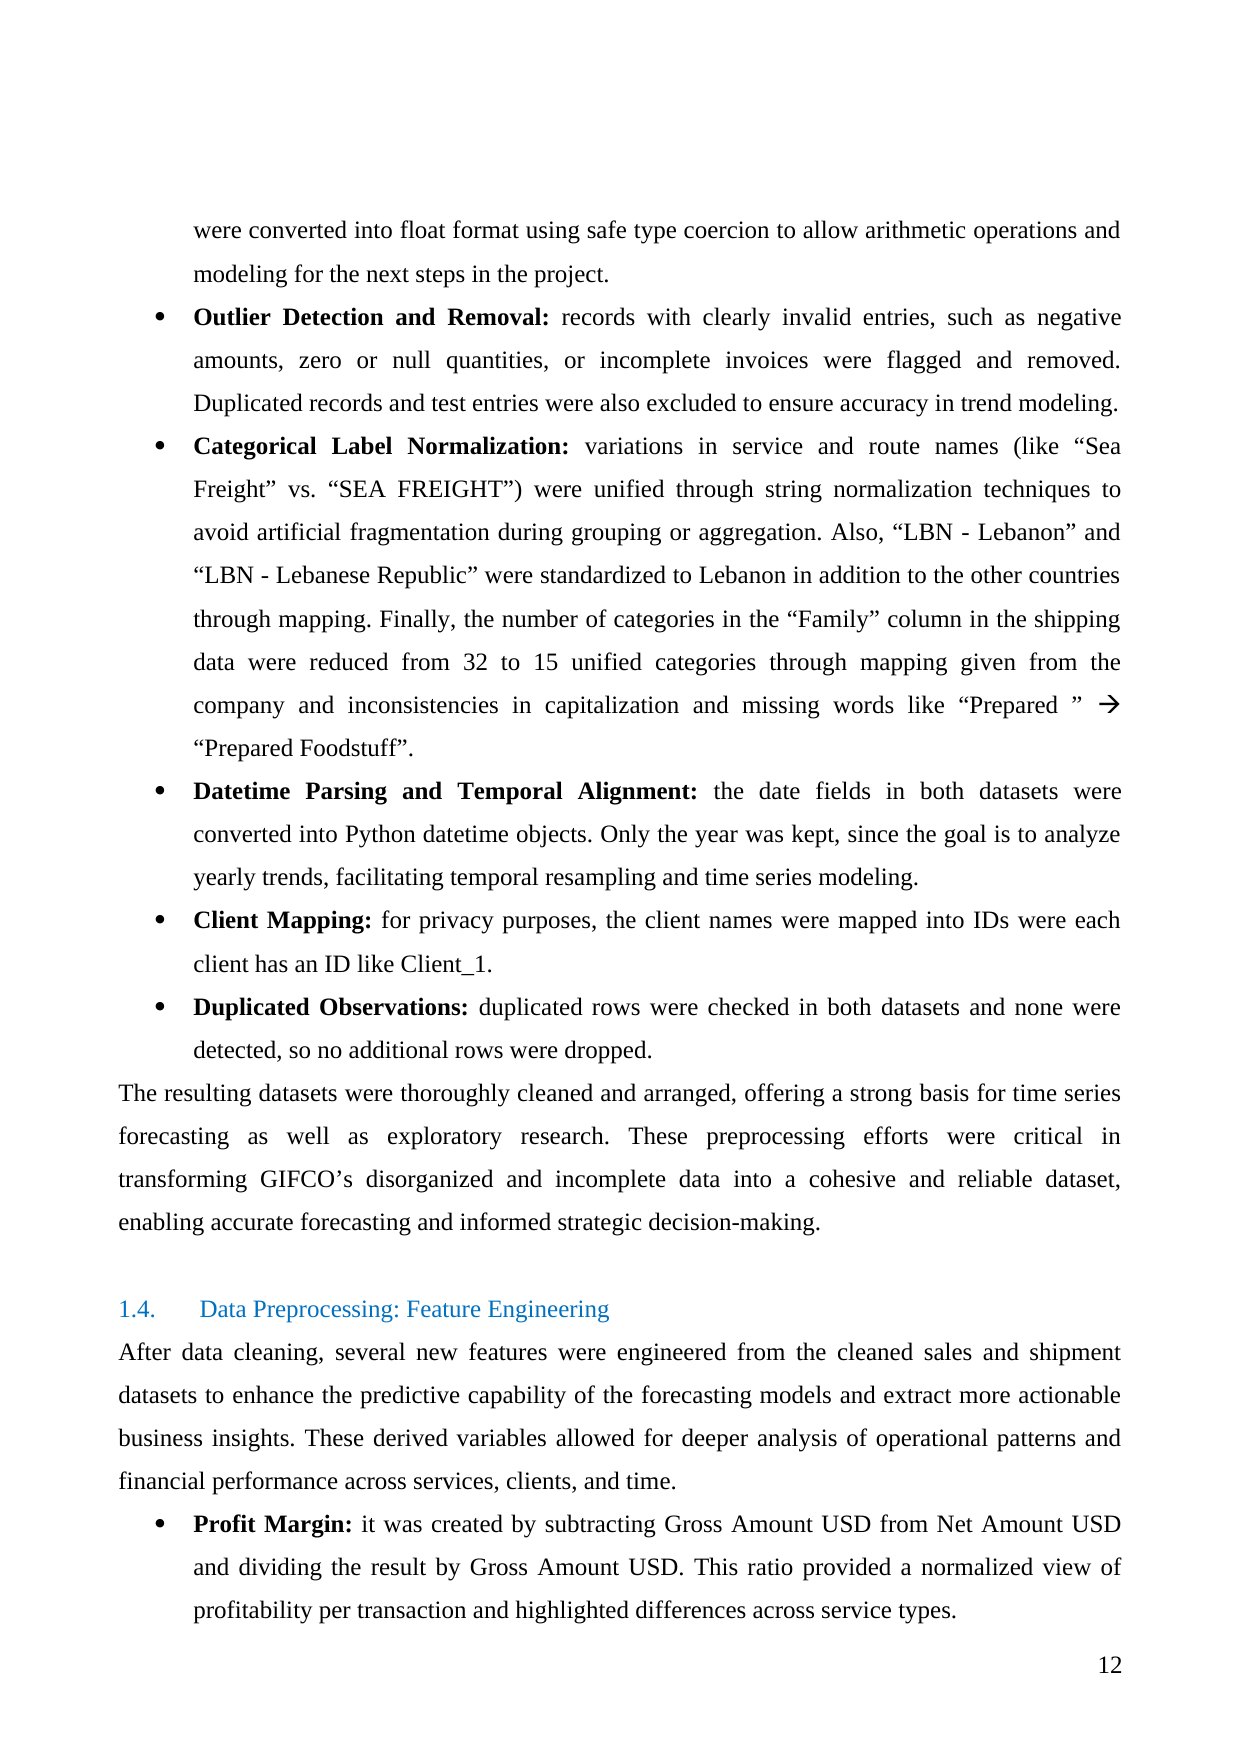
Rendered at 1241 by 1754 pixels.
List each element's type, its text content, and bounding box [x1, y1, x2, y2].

text The resulting datasets were thoroughly cleaned and arranged, offering a strong basis for time series forecasting as well as exploratory research. These preprocessing efforts were critical in transforming GIFCO’s disorganized and incomplete data into a cohesive and reliable dataset, enabling accurate forecasting and informed strategic decision-making. [118, 1078, 1122, 1236]
list Data Preprocessing: Feature Engineering [118, 1294, 1122, 1322]
list Duplicated Observations: duplicated rows were checked in both datasets and none were detected, so no additional rows were dropped. [156, 992, 1122, 1064]
title After data cleaning, several new features were engineered from the cleaned sales and shipment datasets to enhance the predictive capability of the forecasting models and extract more actionable business insights. These derived variables allowed for deeper analysis of operational patterns and financial performance across services, clients, and time. [118, 1337, 1122, 1495]
list Client Mapping: for privacy purposes, the client names were mapped into IDs were each client has an ID like Client_1. [156, 906, 1122, 977]
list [156, 216, 1122, 287]
title Profit Margin: it was created by subtracting Gross Amount USD from Net Amount USD and dividing the result by Gross Amount USD. This ratio provided a normalized view of profitability per transaction and highlighted differences across service types. [156, 1509, 1122, 1624]
list Categorical Label Normalization: variations in service and route names (like “Sea Freight” vs. “SEA FREIGHT”) were unified through string normalization techniques to avoid artificial fragmentation during grouping or aggregation. Also, “LBN - Lebanon” and “LBN - Lebanese Republic” were standardized to Lebanon in addition to the other countries through mapping. Finally, the number of categories in the “Family” column in the shipping data were reduced from 32 to 15 unified categories through mapping given from the company and inconsistencies in capitalization and missing words like “Prepared ” “Prepared Foodstuff”. [156, 431, 1122, 762]
list Datetime Parsing and Temporal Alignment: the date fields in both datasets were converted into Python datetime objects. Only the year was kept, since the goal is to analyze yearly trends, facilitating temporal resampling and time series modeling. [156, 776, 1122, 891]
list Outlier Detection and Removal: records with clearly invalid entries, such as negative amounts, zero or null quantities, or incomplete invoices were flagged and removed. Duplicated records and test entries were also excluded to ensure accuracy in trend modeling. [156, 302, 1122, 417]
